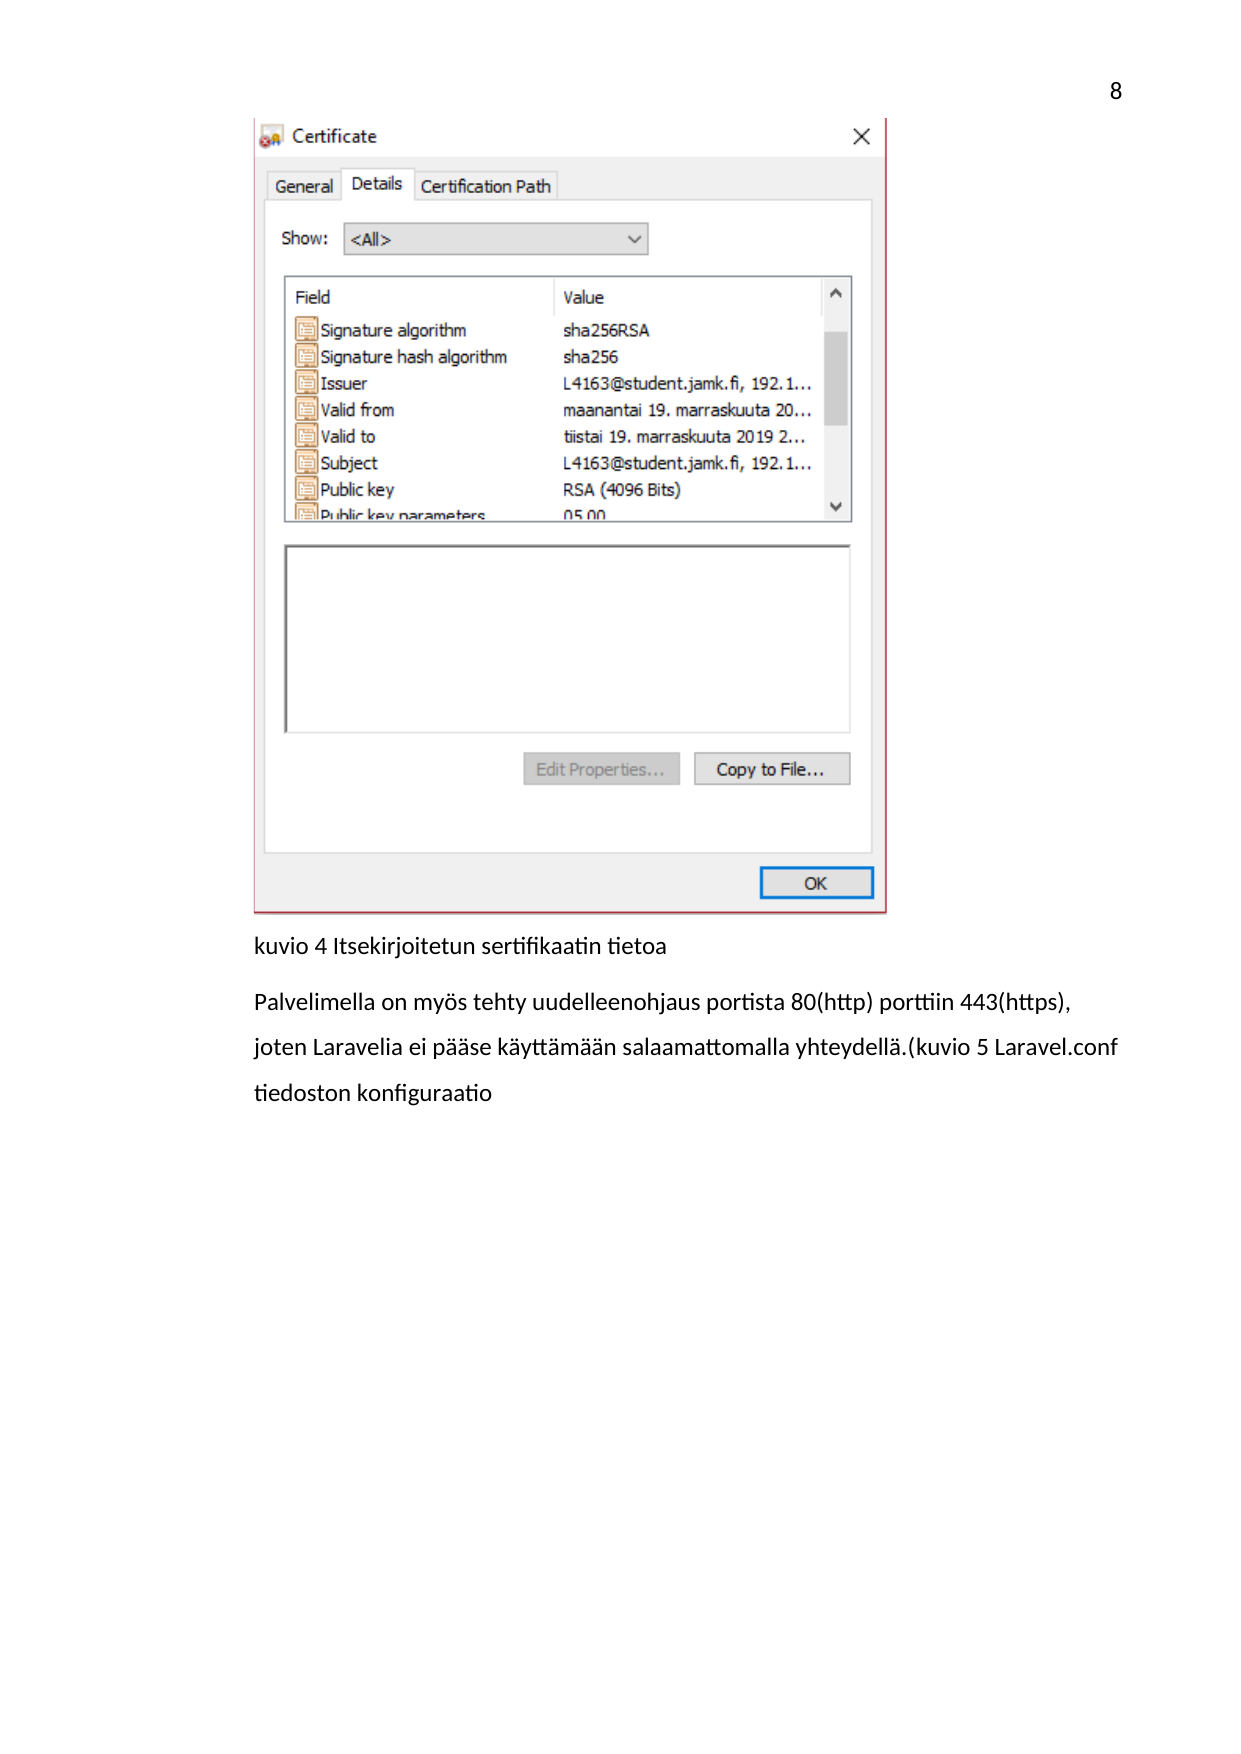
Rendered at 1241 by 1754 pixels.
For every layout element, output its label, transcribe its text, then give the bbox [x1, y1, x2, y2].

text Palvelimella on myös tehty uudelleenohjaus portista 80(http) porttiin 443(https), joten Laravelia ei pääse käyttämään salaamattomalla yhteydellä.(kuvio 5) [254, 986, 1122, 1108]
picture [253, 118, 887, 915]
text kuvio 4 Itsekirjoitetun sertifikaatin tietoa [254, 930, 1122, 961]
